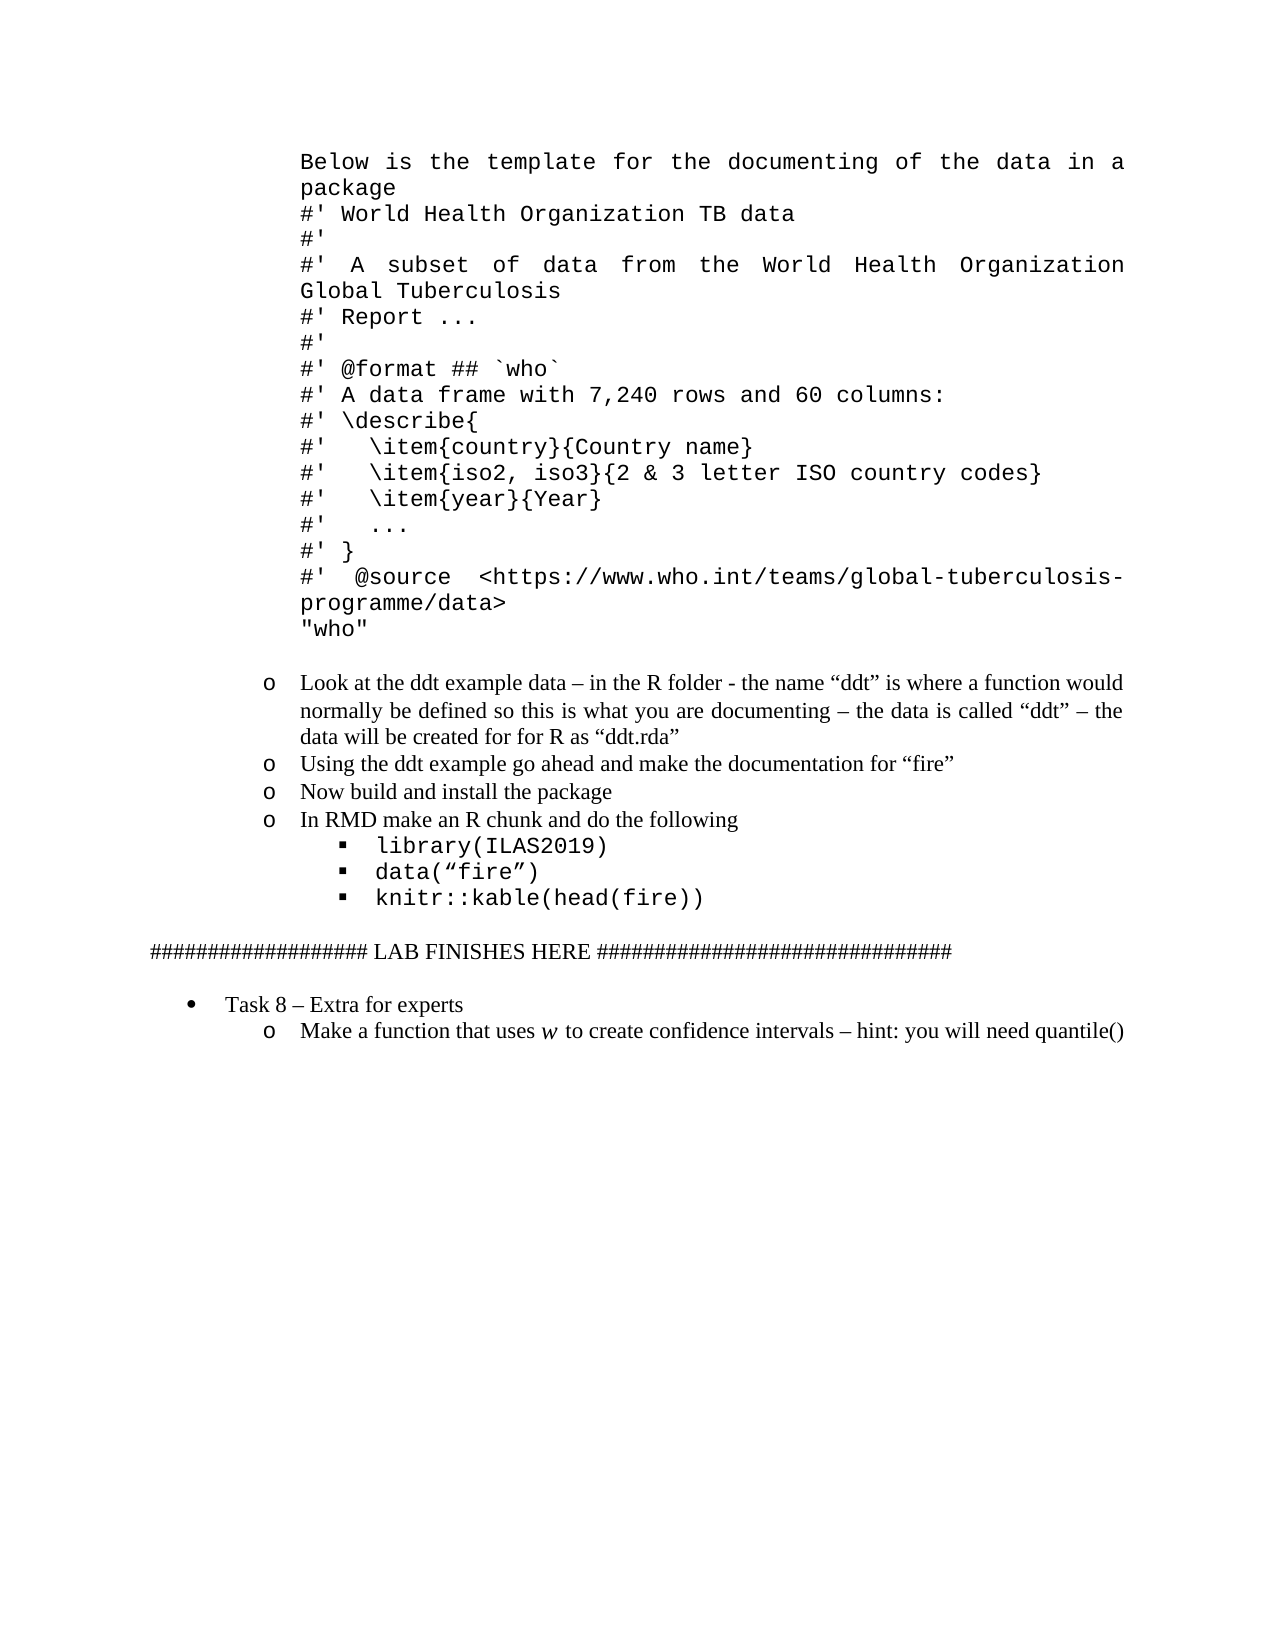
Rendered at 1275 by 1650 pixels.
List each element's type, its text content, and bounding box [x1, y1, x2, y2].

list Using the ddt example go ahead and make the documentation for “fire” [262, 750, 1125, 778]
list Now build and install the package [262, 778, 1125, 806]
list #' } [300, 539, 1125, 565]
list #' [300, 228, 1125, 254]
list #' A subset of data from the World Health Organization Global Tuberculosis [300, 254, 1125, 306]
list "who" [300, 617, 1125, 643]
list #' @source <https://www.who.int/teams/global-tuberculosis-programme/data> [300, 565, 1125, 617]
list Task 8 – Extra for experts [187, 991, 1125, 1017]
list #' A data frame with 7,240 rows and 60 columns: [300, 383, 1125, 409]
list #' \item{year}{Year} [300, 487, 1125, 513]
list #' \item{iso2, iso3}{2 & 3 letter ISO country codes} [300, 461, 1125, 487]
text ################### LAB FINISHES HERE ############################### [150, 938, 1125, 964]
list data(“fire”) [337, 860, 1125, 886]
list Below is the template for the documenting of the data in a package [300, 150, 1125, 202]
list library(ILAS2019) [337, 834, 1125, 860]
list #' Report ... [300, 306, 1125, 332]
list #' \describe{ [300, 409, 1125, 435]
list #' ... [300, 513, 1125, 539]
list #' World Health Organization TB data [300, 202, 1125, 228]
list #' @format ## `who` [300, 357, 1125, 383]
list knitr::kable(head(fire)) [337, 886, 1125, 912]
list Look at the ddt example data – in the R folder - the name “ddt” is where a function would normally be defined so this is what you are documenting – the data is called “ddt” – the data will be created for for R as “ddt.rda” [262, 669, 1125, 750]
list #' \item{country}{Country name} [300, 435, 1125, 461]
list Make a function that uses to create confidence intervals – hint: you will need quantile() [262, 1017, 1125, 1045]
list #' [300, 332, 1125, 357]
list In RMD make an R chunk and do the following [262, 806, 1125, 834]
